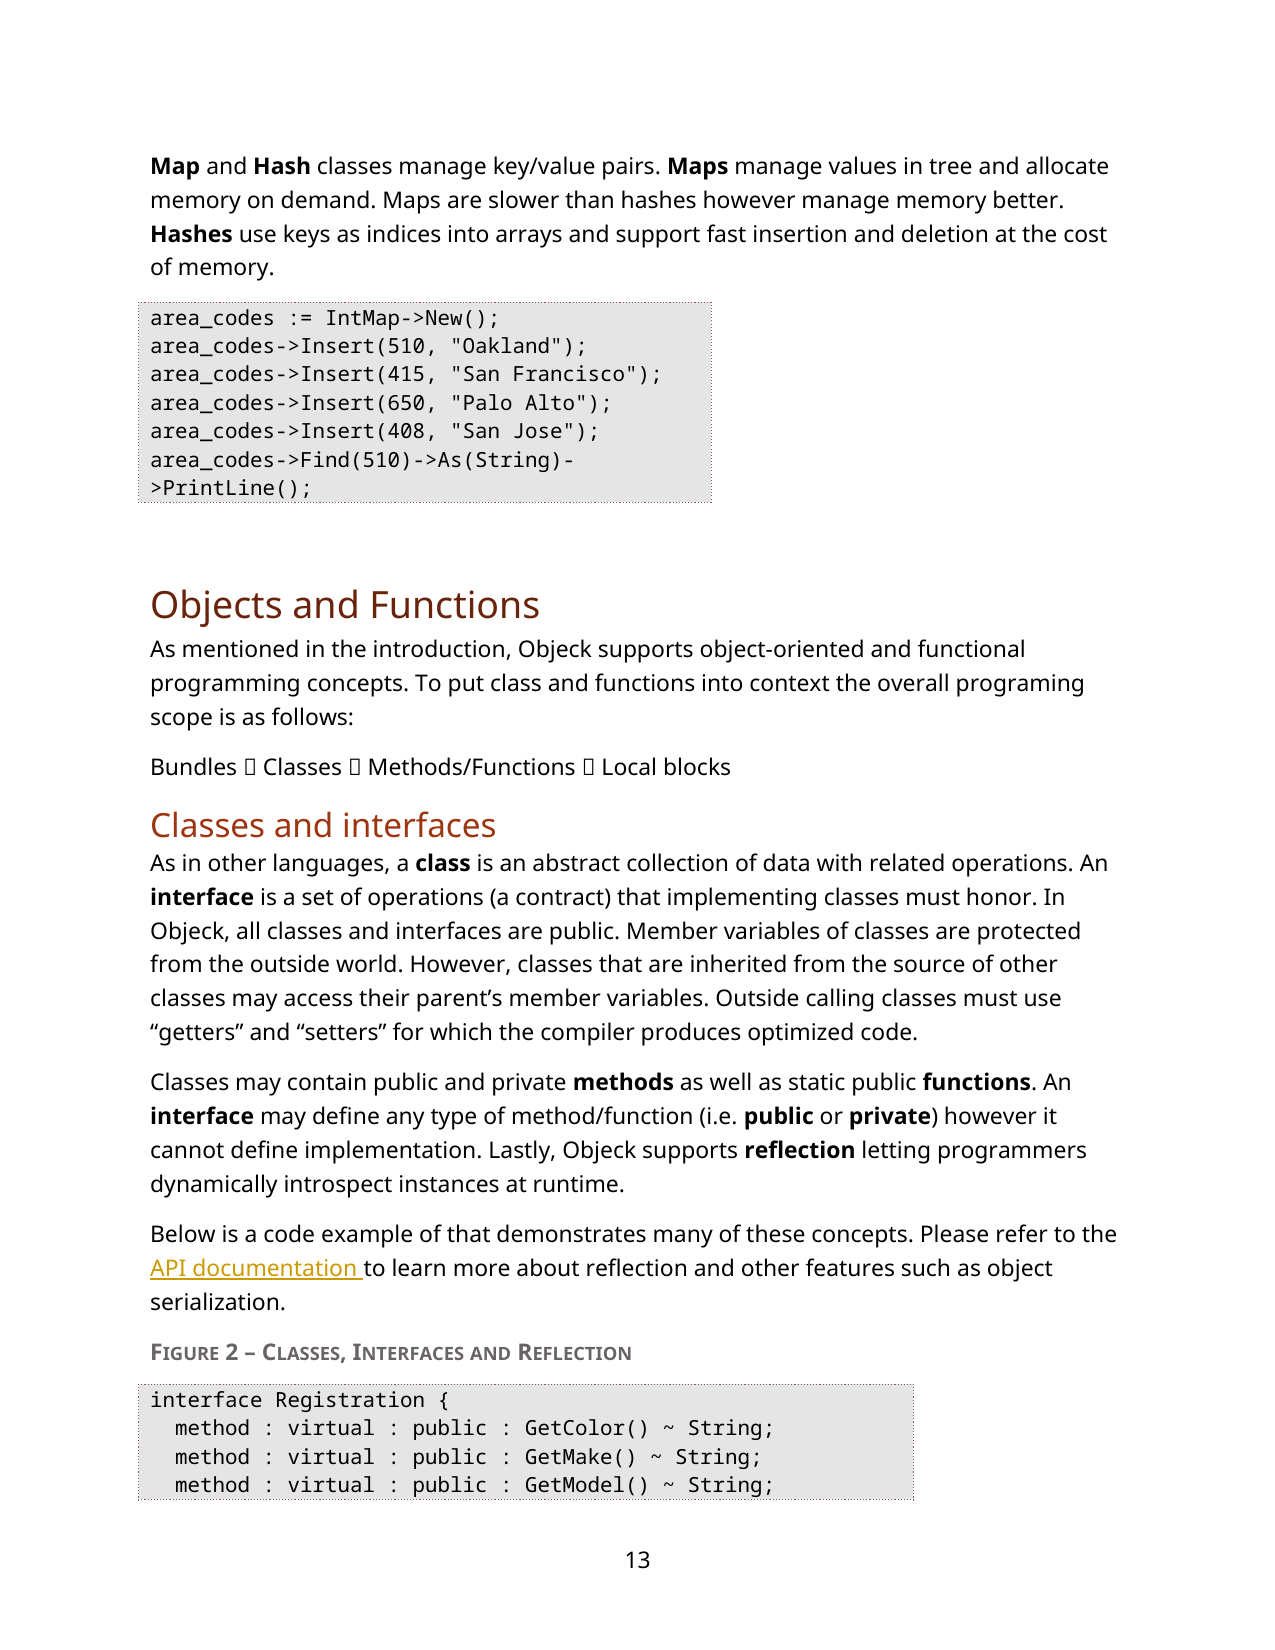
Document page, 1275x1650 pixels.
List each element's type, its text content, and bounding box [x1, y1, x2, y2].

text Classes may contain public and private methods as well as static public functions. An interface may define any type of method/function (i.e. public or private) however it cannot define implementation. Lastly, Objeck supports reflection letting programmers dynamically introspect instances at runtime. [150, 1066, 1125, 1199]
text Below is a code example of that demonstrates many of these concepts. Please refer to the API documentation to learn more about reflection and other features such as object serialization. [150, 1218, 1125, 1317]
text As mentioned in the introduction, Objeck supports object-oriented and functional programming concepts. To put class and functions into context the overall programing scope is as follows: [150, 633, 1125, 732]
subtitle Objects and Functions [150, 578, 1125, 629]
subtitle Classes and interfaces [150, 802, 1125, 847]
text Bundles  Classes  Methods/Functions  Local blocks [150, 751, 1125, 783]
text As in other languages, a class is an abstract collection of data with related operations. An interface is a set of operations (a contract) that implementing classes must honor. In Objeck, all classes and interfaces are public. Member variables of classes are protected from the outside world. However, classes that are inherited from the source of other classes may access their parent’s member variables. Outside calling classes must use “getters” and “setters” for which the compiler produces optimized code. [150, 847, 1125, 1047]
